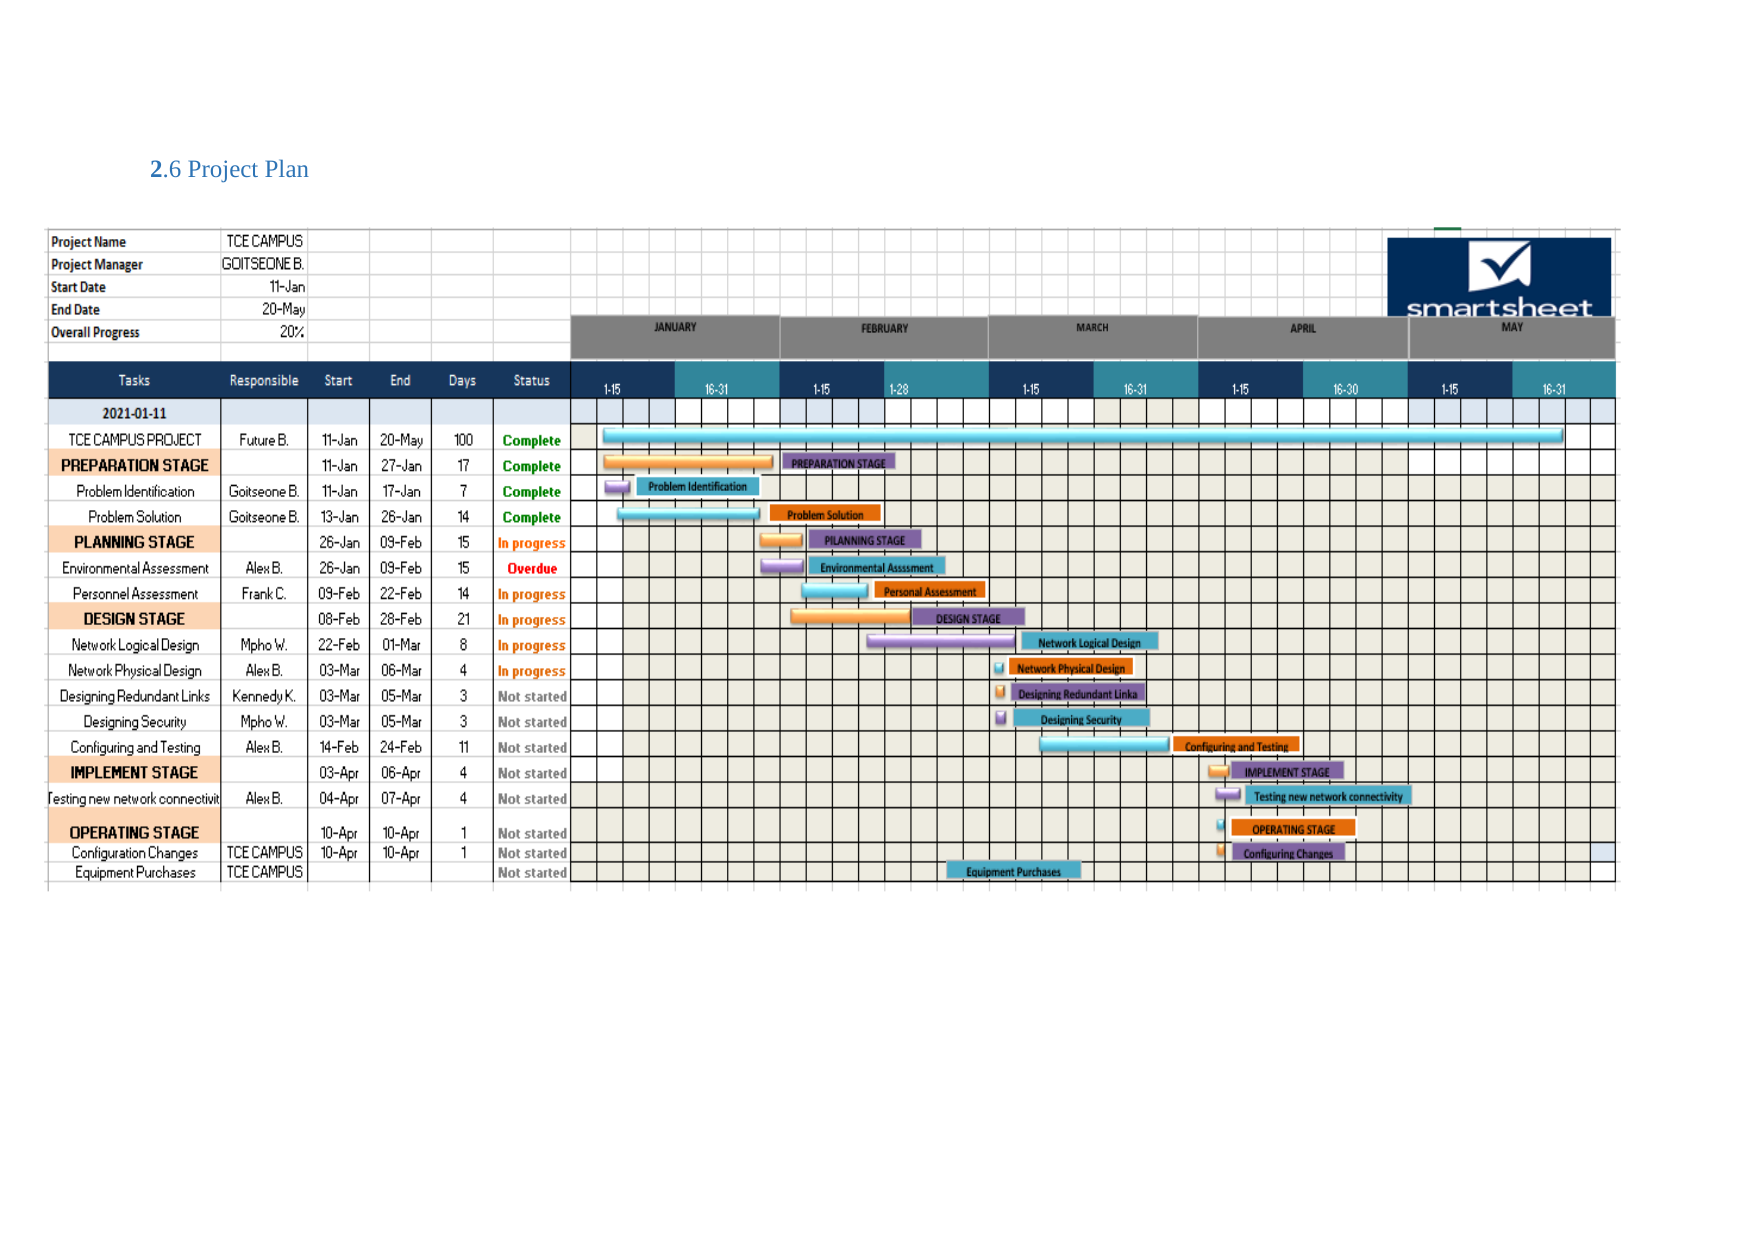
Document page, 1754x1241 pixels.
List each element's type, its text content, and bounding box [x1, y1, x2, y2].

subtitle 2.6 Project Plan [150, 154, 1604, 183]
picture [43, 226, 1622, 893]
